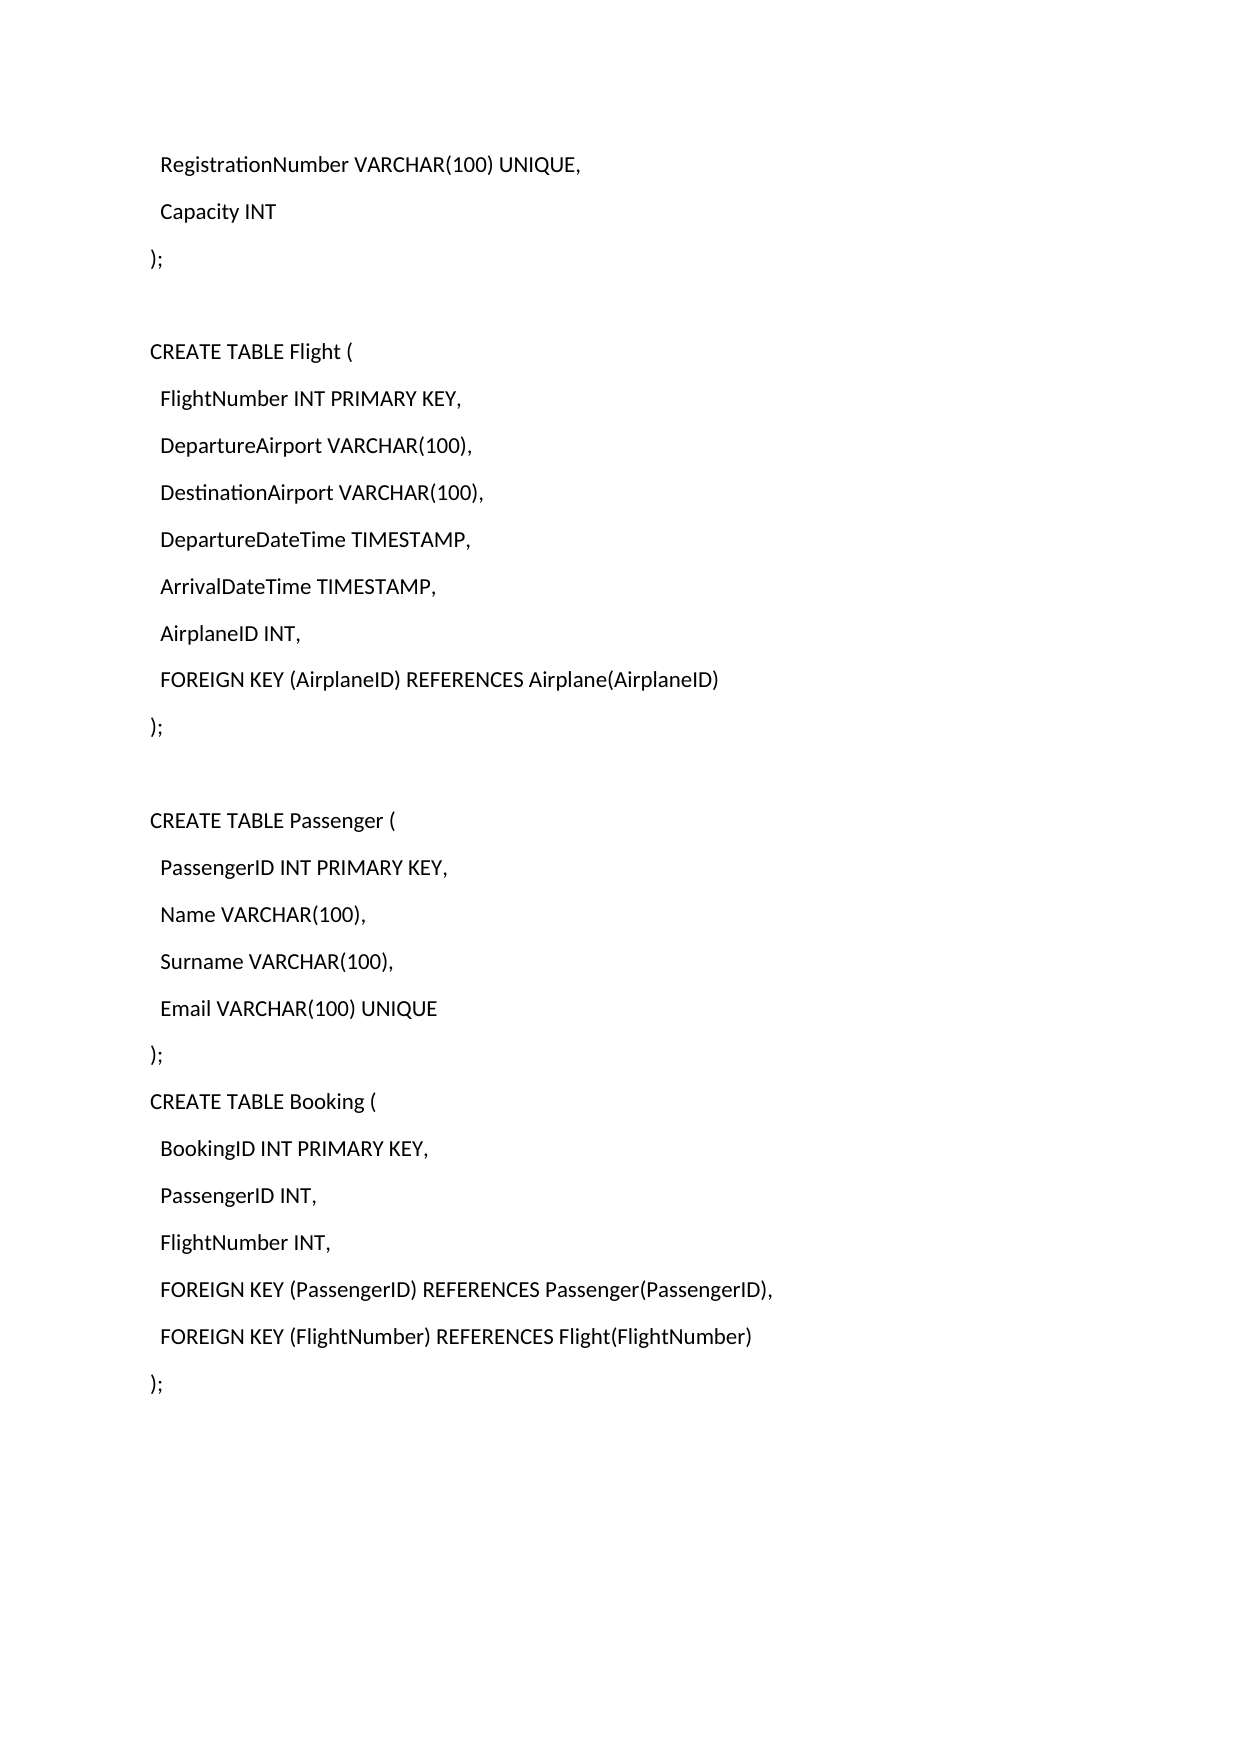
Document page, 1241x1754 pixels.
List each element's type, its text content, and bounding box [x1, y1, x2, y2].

text ); [150, 244, 1090, 272]
text FOREIGN KEY (FlightNumber) REFERENCES Flight(FlightNumber) [150, 1322, 1090, 1350]
text ); [150, 712, 1090, 741]
text RegistrationNumber VARCHAR(100) UNIQUE, [150, 150, 1090, 178]
text PassengerID INT PRIMARY KEY, [150, 853, 1090, 881]
text ArrivalDateTime TIMESTAMP, [150, 572, 1090, 600]
text FOREIGN KEY (PassengerID) REFERENCES Passenger(PassengerID), [150, 1275, 1090, 1303]
text DepartureDateTime TIMESTAMP, [150, 525, 1090, 553]
text CREATE TABLE Booking ( [150, 1087, 1090, 1116]
text ); [150, 1041, 1090, 1069]
text Surname VARCHAR(100), [150, 947, 1090, 975]
text CREATE TABLE Flight ( [150, 337, 1090, 366]
text FlightNumber INT, [150, 1228, 1090, 1256]
text BookingID INT PRIMARY KEY, [150, 1134, 1090, 1162]
text FOREIGN KEY (AirplaneID) REFERENCES Airplane(AirplaneID) [150, 666, 1090, 694]
text DepartureAirport VARCHAR(100), [150, 431, 1090, 459]
text CREATE TABLE Passenger ( [150, 806, 1090, 834]
text FlightNumber INT PRIMARY KEY, [150, 384, 1090, 412]
text PassengerID INT, [150, 1181, 1090, 1209]
text Capacity INT [150, 197, 1090, 225]
text DestinationAirport VARCHAR(100), [150, 478, 1090, 506]
text Name VARCHAR(100), [150, 900, 1090, 928]
text ); [150, 1369, 1090, 1397]
text Email VARCHAR(100) UNIQUE [150, 994, 1090, 1022]
text AirplaneID INT, [150, 619, 1090, 647]
